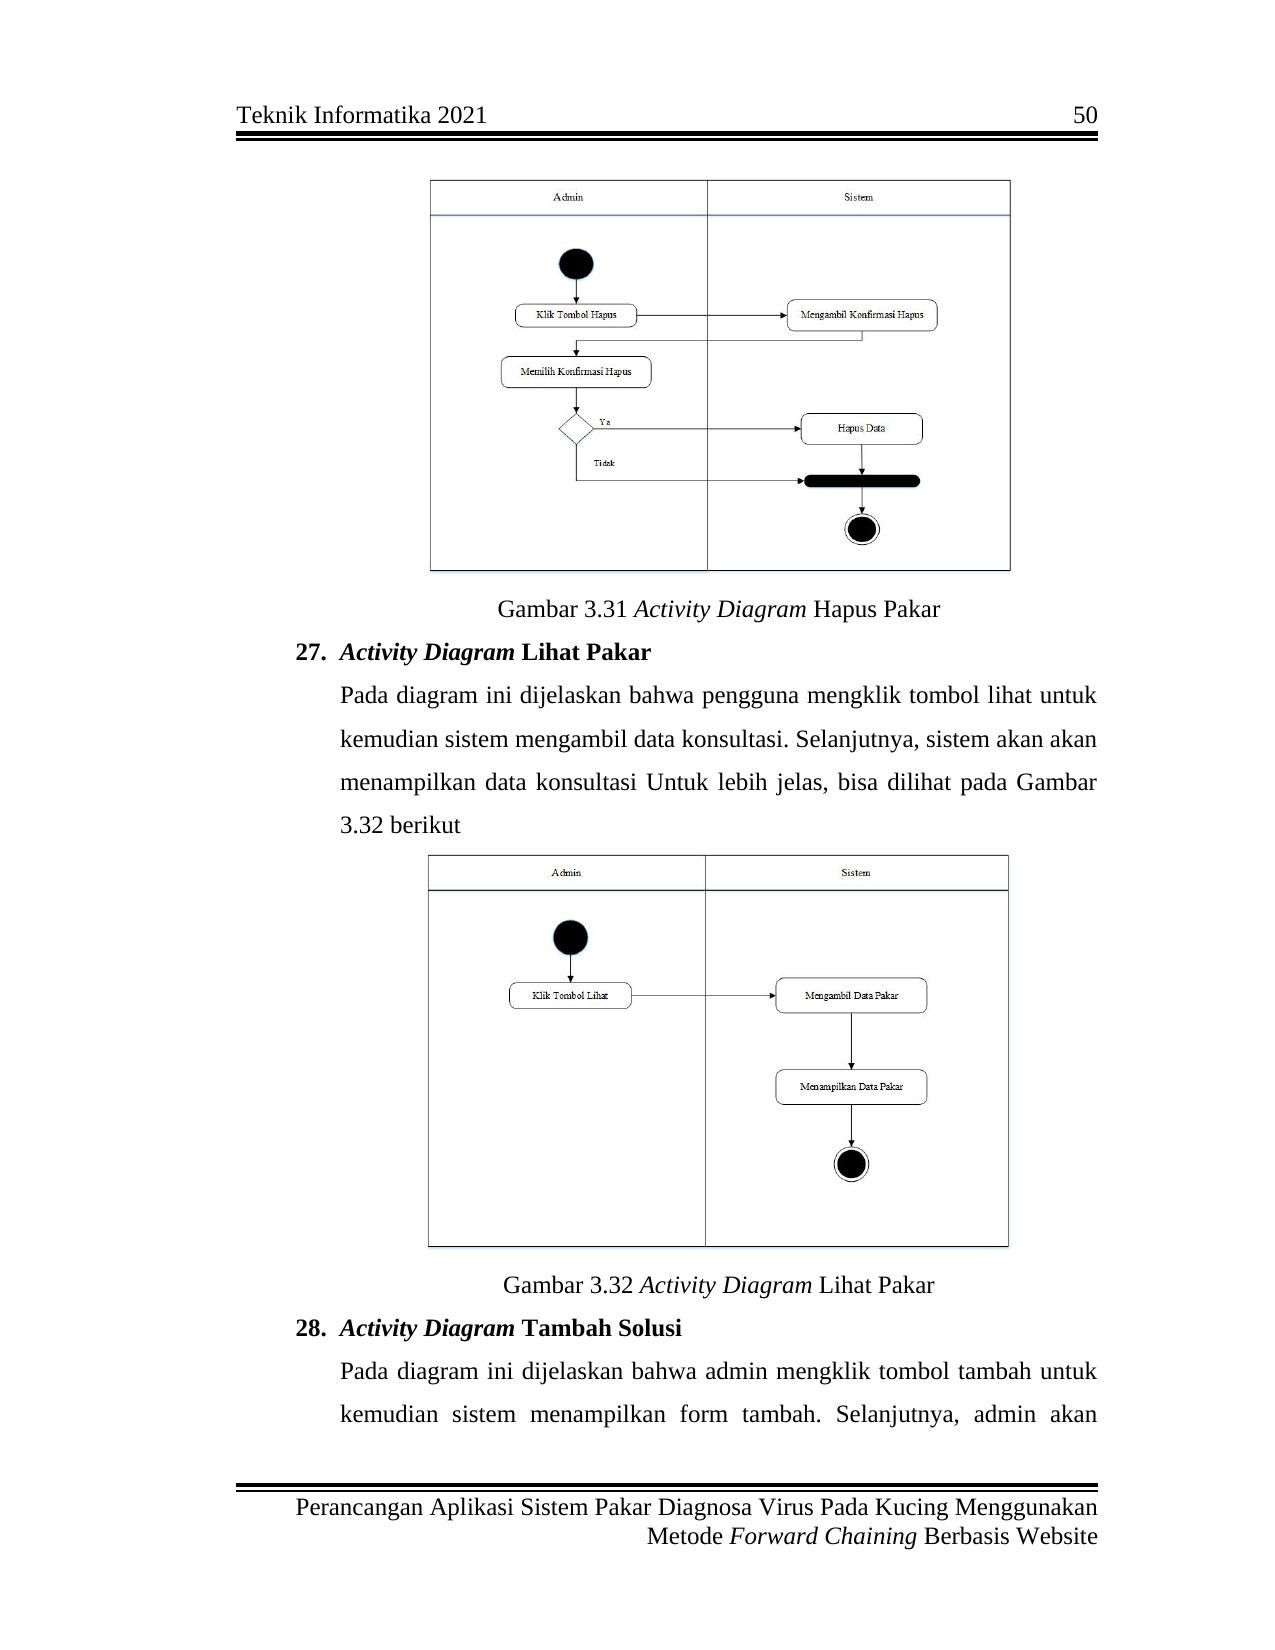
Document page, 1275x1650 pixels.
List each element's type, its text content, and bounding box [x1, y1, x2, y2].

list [340, 1356, 1098, 1428]
picture [424, 177, 1014, 580]
list Gambar 3.32 Activity Diagram Lihat Pakar [339, 1270, 1098, 1299]
list Gambar 3.31 Activity Diagram Hapus Pakar [339, 594, 1098, 623]
list Activity Diagram Lihat Pakar [295, 637, 1098, 666]
picture [422, 853, 1015, 1256]
list Activity Diagram Tambah Solusi [295, 1313, 1098, 1342]
list Pada diagram ini dijelaskan bahwa pengguna mengklik tombol lihat untuk kemudian sistem mengambil data konsultasi. Selanjutnya, sistem akan akan menampilkan data konsultasi Untuk lebih jelas, bisa dilihat pada Gambar 3.32 berikut [340, 681, 1098, 839]
